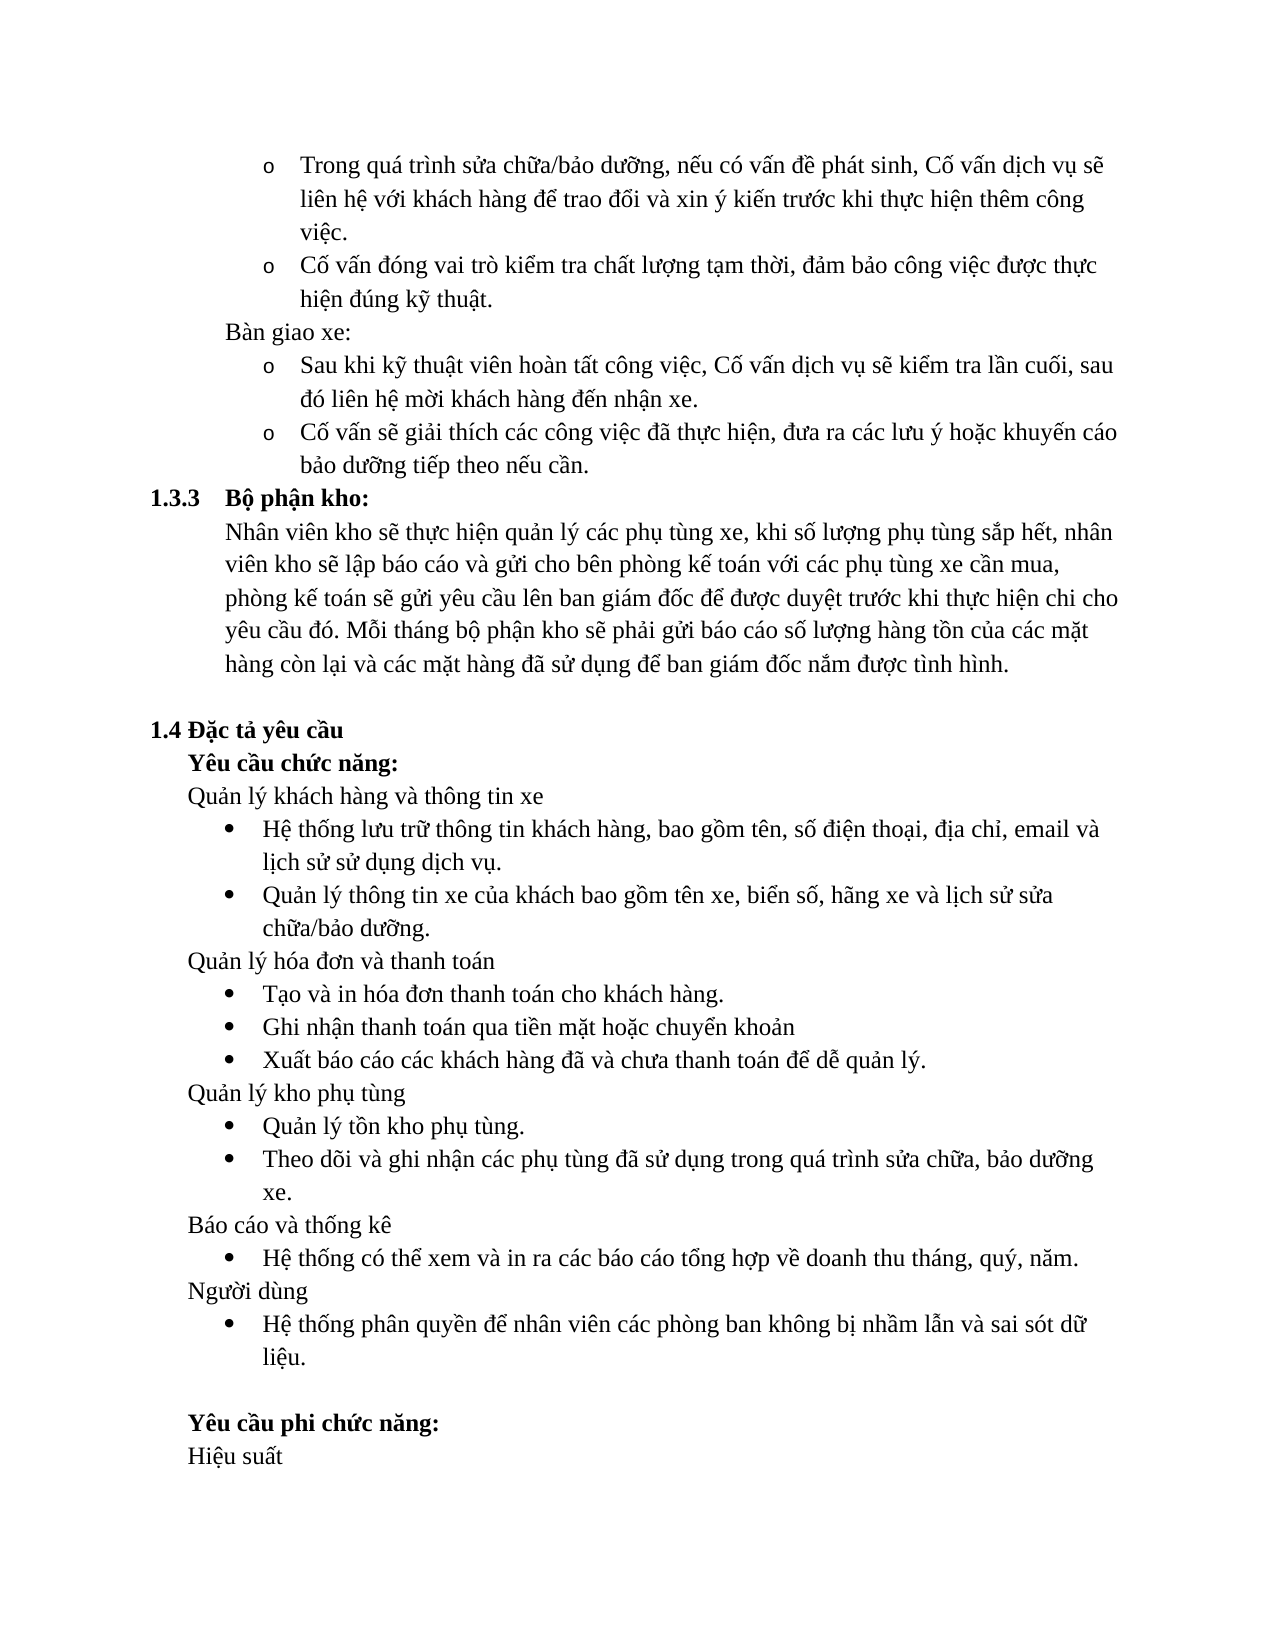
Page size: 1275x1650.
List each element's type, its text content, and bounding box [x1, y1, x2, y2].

list Cố vấn sẽ giải thích các công việc đã thực hiện, đưa ra các lưu ý hoặc khuyến cáo bảo dưỡng tiếp theo nếu cần. [262, 417, 1125, 479]
list Bộ phận kho: [150, 483, 1125, 512]
list Hiệu suất [187, 1441, 1125, 1470]
list Yêu cầu chức năng: [187, 748, 1125, 776]
list Ghi nhận thanh toán qua tiền mặt hoặc chuyển khoản [225, 1012, 1125, 1041]
list Quản lý tồn kho phụ tùng. [225, 1111, 1125, 1140]
list Hệ thống có thể xem và in ra các báo cáo tổng hợp về doanh thu tháng, quý, năm. [225, 1243, 1125, 1272]
list Theo dõi và ghi nhận các phụ tùng đã sử dụng trong quá trình sửa chữa, bảo dưỡng xe. [225, 1144, 1125, 1206]
text Người dùng [187, 1276, 1125, 1305]
text Quản lý khách hàng và thông tin xe [187, 781, 1125, 809]
text Quản lý kho phụ tùng [187, 1078, 1125, 1107]
list Hệ thống phân quyền để nhân viên các phòng ban không bị nhầm lẫn và sai sót dữ liệu. [225, 1309, 1125, 1371]
list Sau khi kỹ thuật viên hoàn tất công việc, Cố vấn dịch vụ sẽ kiểm tra lần cuối, sau đó liên hệ mời khách hàng đến nhận xe. [262, 350, 1125, 412]
list Bàn giao xe: [225, 317, 1125, 346]
list Trong quá trình sửa chữa/bảo dưỡng, nếu có vấn đề phát sinh, Cố vấn dịch vụ sẽ liên hệ với khách hàng để trao đổi và xin ý kiến trước khi thực hiện thêm công việc. [262, 150, 1125, 246]
list Đặc tả yêu cầu [150, 715, 1125, 743]
list Nhân viên kho sẽ thực hiện quản lý các phụ tùng xe, khi số lượng phụ tùng sắp hết, nhân viên kho sẽ lập báo cáo và gửi cho bên phòng kế toán với các phụ tùng xe cần mua, phòng kế toán sẽ gửi yêu cầu lên ban giám đốc để được duyệt trước khi thực hiện chi cho yêu cầu đó. Mỗi tháng bộ phận kho sẽ phải gửi báo cáo số lượng hàng tồn của các mặt hàng còn lại và các mặt hàng đã sử dụng để ban giám đốc nắm được tình hình. [225, 517, 1125, 677]
list Hệ thống lưu trữ thông tin khách hàng, bao gồm tên, số điện thoại, địa chỉ, email và lịch sử sử dụng dịch vụ. [225, 814, 1125, 876]
text Báo cáo và thống kê [187, 1210, 1125, 1239]
list Tạo và in hóa đơn thanh toán cho khách hàng. [225, 979, 1125, 1008]
list Cố vấn đóng vai trò kiểm tra chất lượng tạm thời, đảm bảo công việc được thực hiện đúng kỹ thuật. [262, 250, 1125, 312]
list Yêu cầu phi chức năng: [187, 1408, 1125, 1437]
text Quản lý hóa đơn và thanh toán [187, 946, 1125, 974]
list Quản lý thông tin xe của khách bao gồm tên xe, biển số, hãng xe và lịch sử sửa chữa/bảo dưỡng. [225, 880, 1125, 942]
list Xuất báo cáo các khách hàng đã và chưa thanh toán để dễ quản lý. [225, 1045, 1125, 1074]
